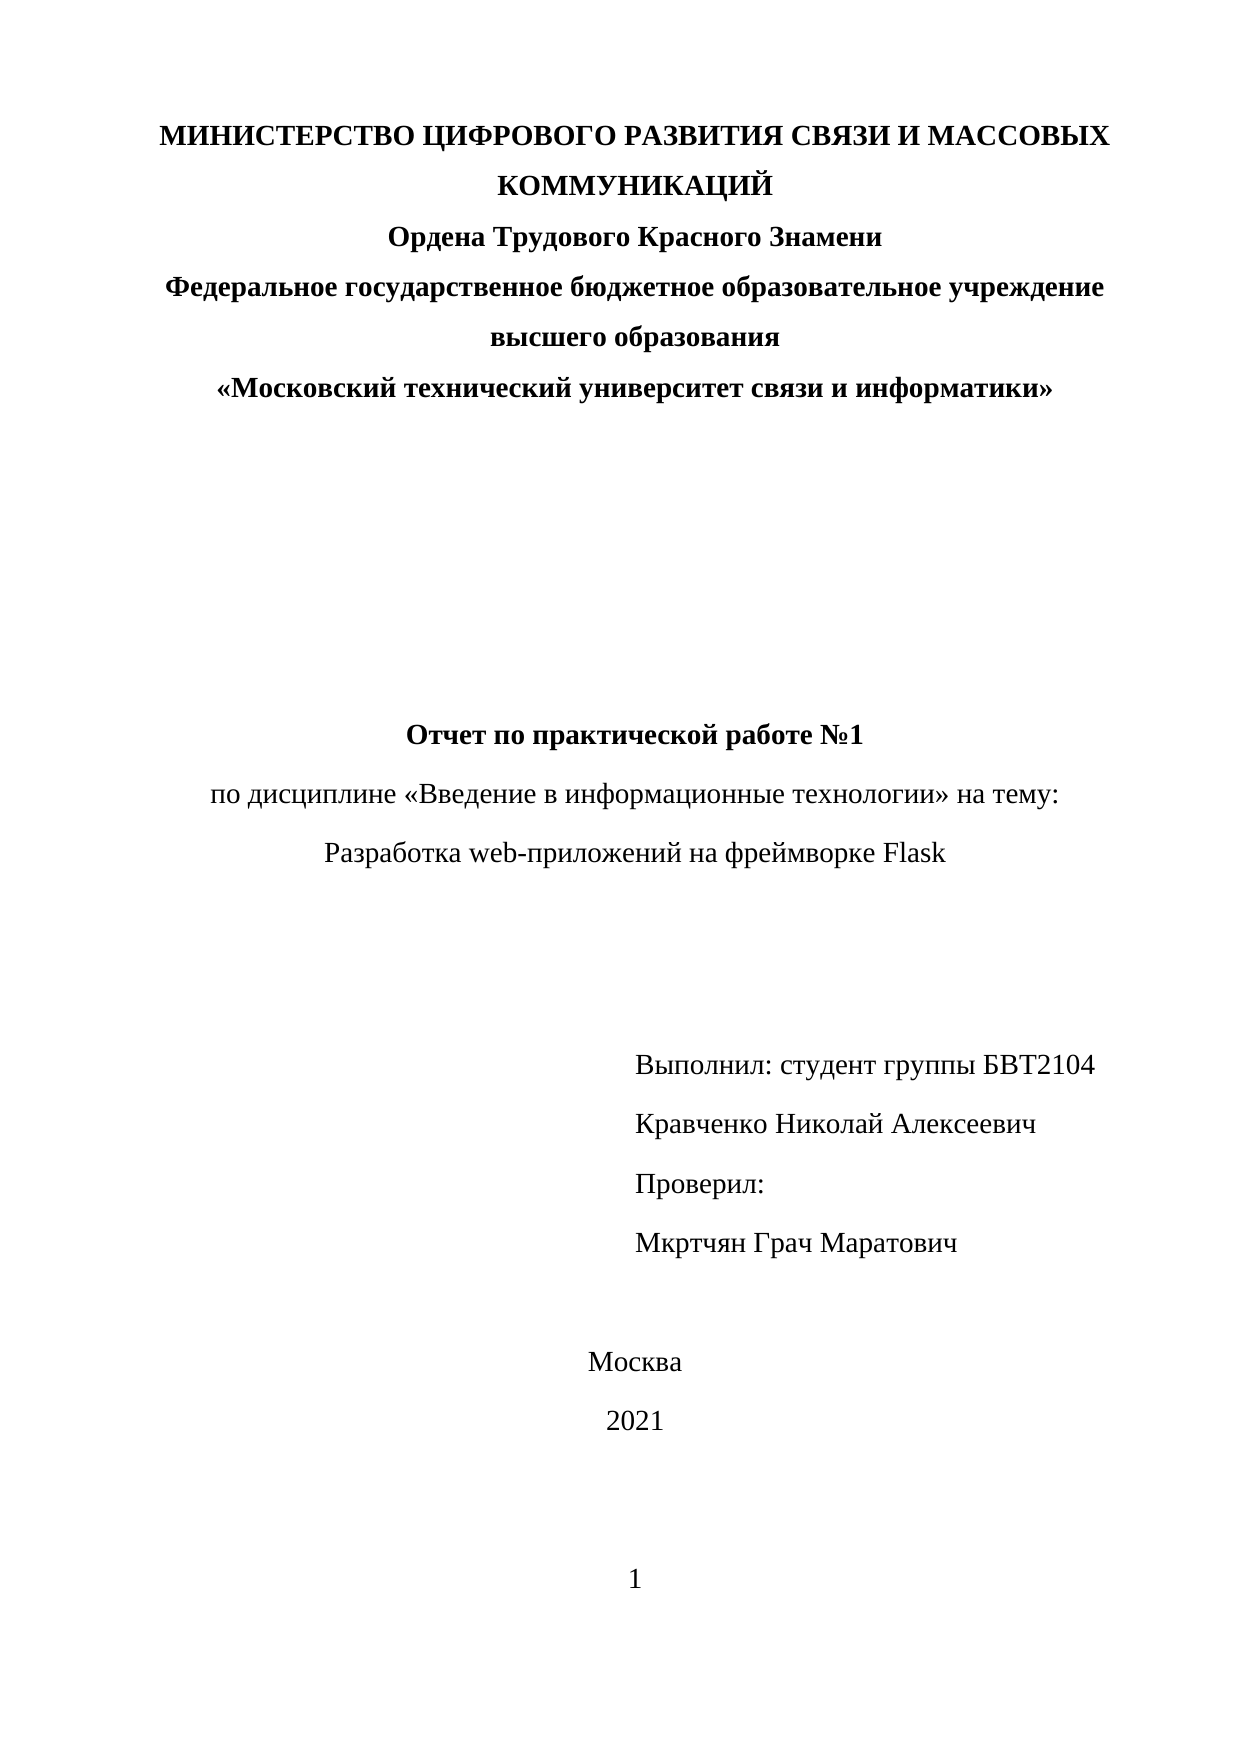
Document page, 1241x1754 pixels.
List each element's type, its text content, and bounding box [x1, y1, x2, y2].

text Разработка web-приложений на фреймворке Flask [148, 836, 1122, 869]
text по дисциплине «Введение в информационные технологии» на тему: [148, 776, 1122, 810]
text Выполнил: студент группы БВТ2104 [148, 1047, 1134, 1081]
text Федеральное государственное бюджетное образовательное учреждение высшего образования [148, 269, 1122, 353]
text МИНИСТЕРСТВО ЦИФРОВОГО РАЗВИТИЯ СВЯЗИ И МАССОВЫХ КОММУНИКАЦИЙ [148, 118, 1122, 202]
text Проверил: [148, 1166, 1122, 1199]
text 2021 [148, 1403, 1122, 1437]
text Мкртчян Грач Маратович [148, 1225, 1122, 1259]
text Ордена Трудового Красного Знамени [148, 219, 1122, 252]
text Москва [148, 1344, 1122, 1378]
text «Московский технический университет связи и информатики» [148, 370, 1122, 403]
text Отчет по практической работе №1 [148, 717, 1122, 750]
text Кравченко Николай Алексеевич [148, 1107, 1134, 1140]
